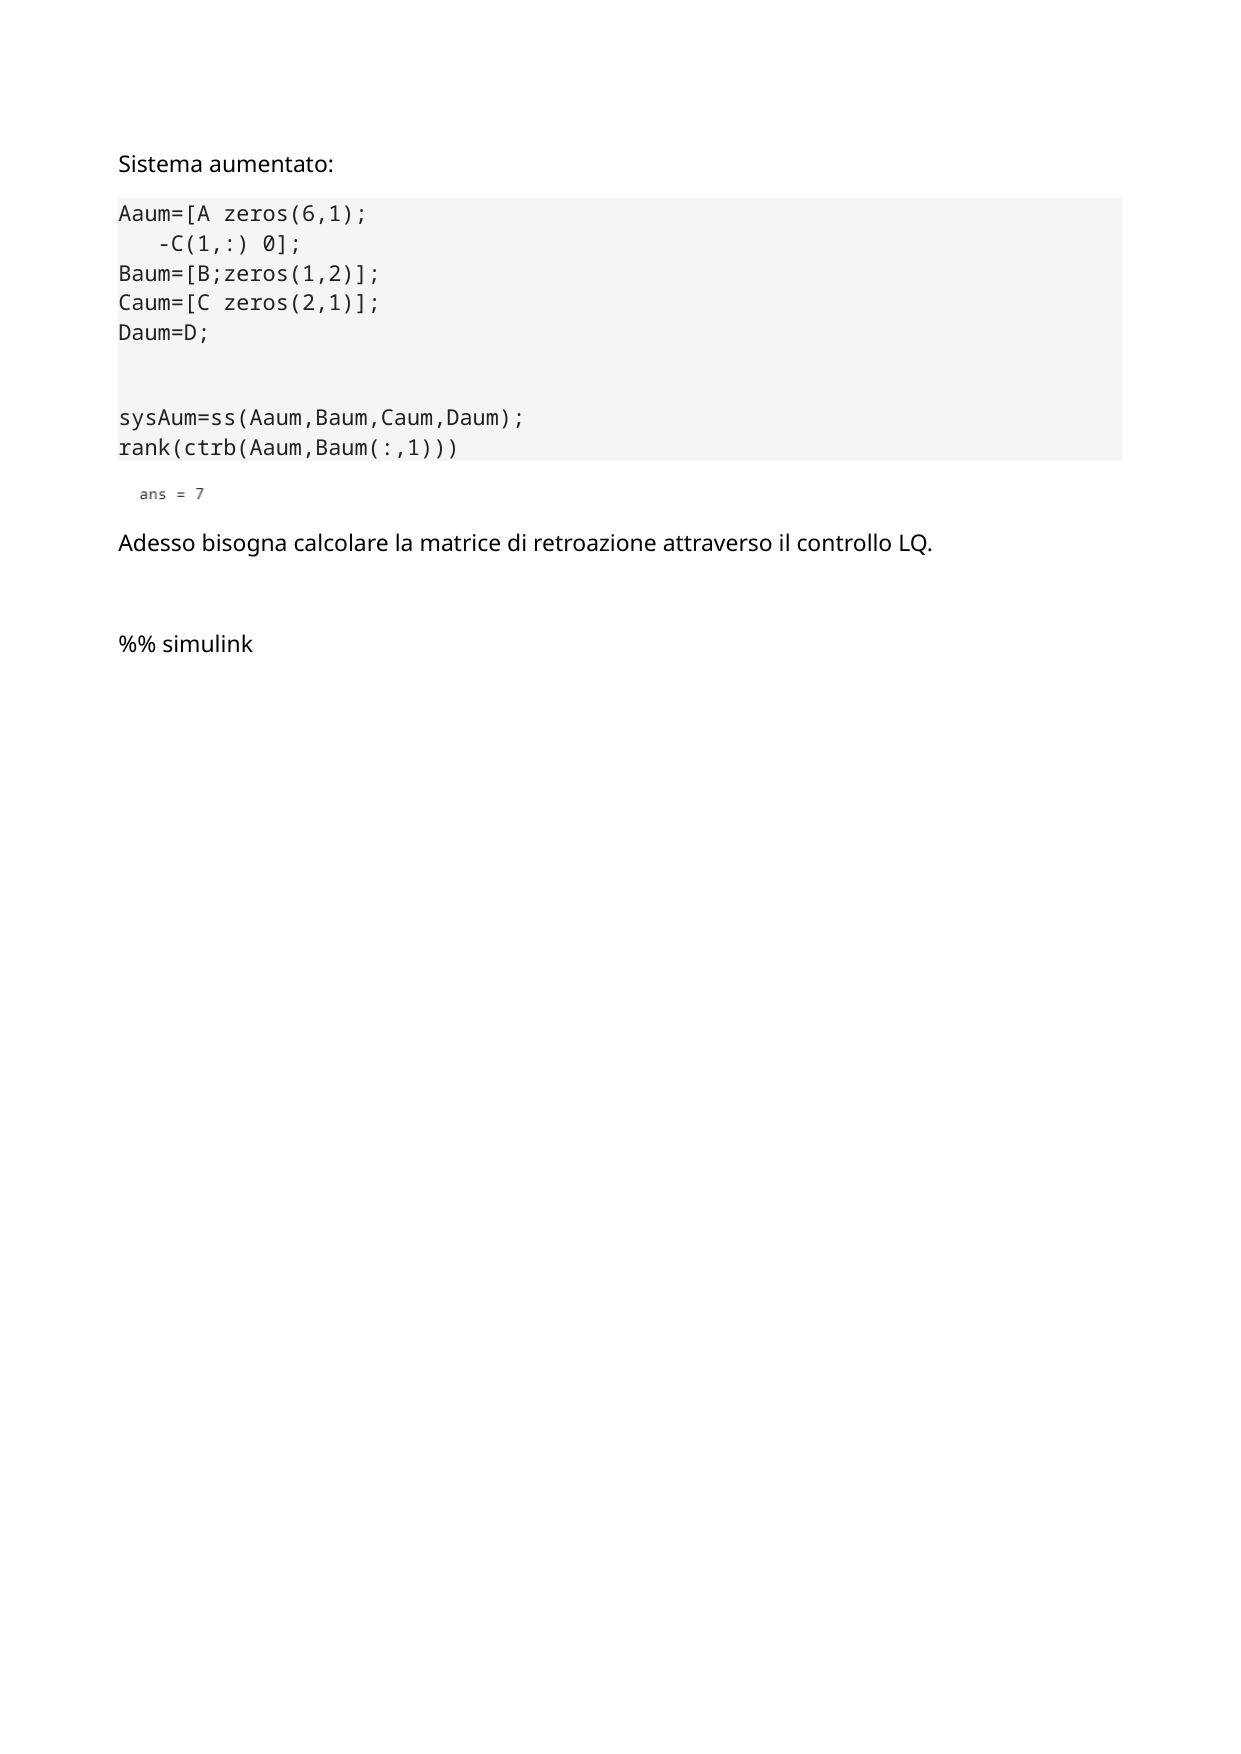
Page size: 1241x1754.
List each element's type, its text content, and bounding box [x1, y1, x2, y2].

text rank(ctrb(Aaum,Baum(:,1))) [118, 432, 1122, 461]
text Baum=[B;zeros(1,2)]; [118, 258, 1122, 287]
text %% simulink [118, 628, 1122, 659]
text Aaum=[A zeros(6,1); [118, 198, 1122, 228]
text Daum=D; [118, 317, 1122, 347]
text -C(1,:) 0]; [118, 228, 1122, 258]
text Adesso bisogna calcolare la matrice di retroazione attraverso il controllo LQ. [118, 527, 1122, 559]
picture [118, 477, 236, 508]
text sysAum=ss(Aaum,Baum,Caum,Daum); [118, 402, 1122, 432]
text Caum=[C zeros(2,1)]; [118, 287, 1122, 317]
text Sistema aumentato: [118, 148, 1122, 179]
